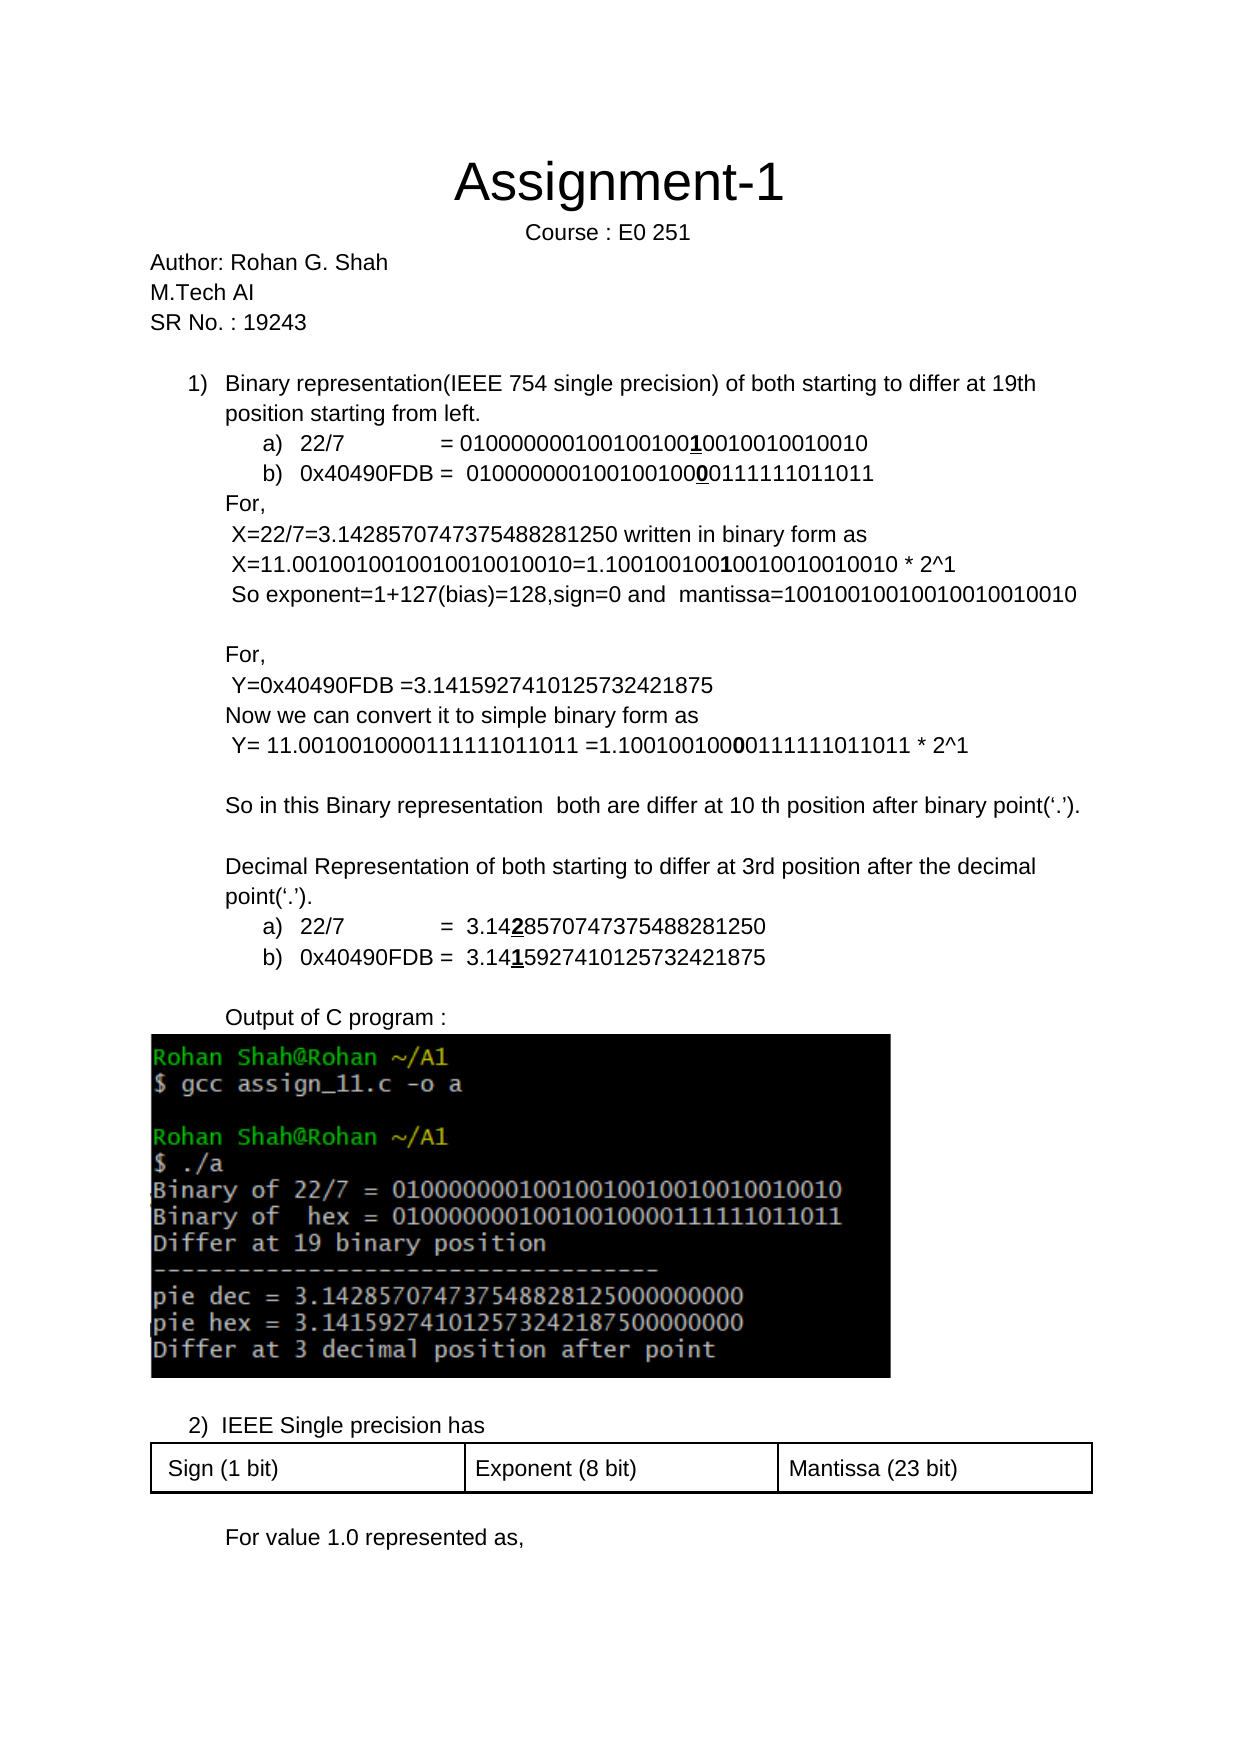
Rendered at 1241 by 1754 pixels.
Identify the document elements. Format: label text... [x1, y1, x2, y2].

text X=22/7=3.1428570747375488281250 written in binary form as [225, 521, 1090, 547]
text For, [150, 490, 1090, 517]
list 0x40490FDB = 01000000010010010000111111011011 [262, 460, 1090, 487]
text So exponent=1+127(bias)=128,sign=0 and mantissa=10010010010010010010010 [225, 581, 1090, 607]
text SR No. : 19243 [150, 309, 1090, 336]
text M.Tech AI [150, 279, 1090, 305]
list 22/7 = 01000000010010010010010010010010 [262, 430, 1090, 456]
text For value 1.0 represented as, [150, 1524, 1090, 1550]
table_header Mantissa (23 bit) [779, 1444, 1091, 1491]
picture [150, 1034, 891, 1378]
text Y= 11.0010010000111111011011 =1.10010010000111111011011 * 2^1 [225, 732, 1090, 758]
list Binary representation(IEEE 754 single precision) of both starting to differ at 19th position starting from left. [187, 369, 1090, 426]
text Author: Rohan G. Shah [150, 249, 1090, 275]
text Y=0x40490FDB =3.1415927410125732421875 [225, 672, 1090, 698]
text Course : E0 251 [450, 218, 1090, 245]
text X=11.0010010010010010010010=1.10010010010010010010010 * 2^1 [150, 551, 1090, 577]
table_header Sign (1 bit) [152, 1444, 464, 1491]
list 22/7 = 3.1428570747375488281250 [262, 913, 1090, 940]
text For, [225, 641, 1090, 668]
text 2) IEEE Single precision has [150, 1412, 1090, 1438]
text So in this Binary representation both are differ at 10 th position after binary point(‘.’). [150, 792, 1090, 819]
list 0x40490FDB = 3.1415927410125732421875 [262, 943, 1090, 970]
table_header Exponent (8 bit) [466, 1444, 777, 1491]
text Now we can convert it to simple binary form as [225, 702, 1090, 728]
text Decimal Representation of both starting to differ at 3rd position after the decimal point(‘.’). [225, 853, 1090, 909]
title Assignment-1 [150, 150, 1090, 212]
